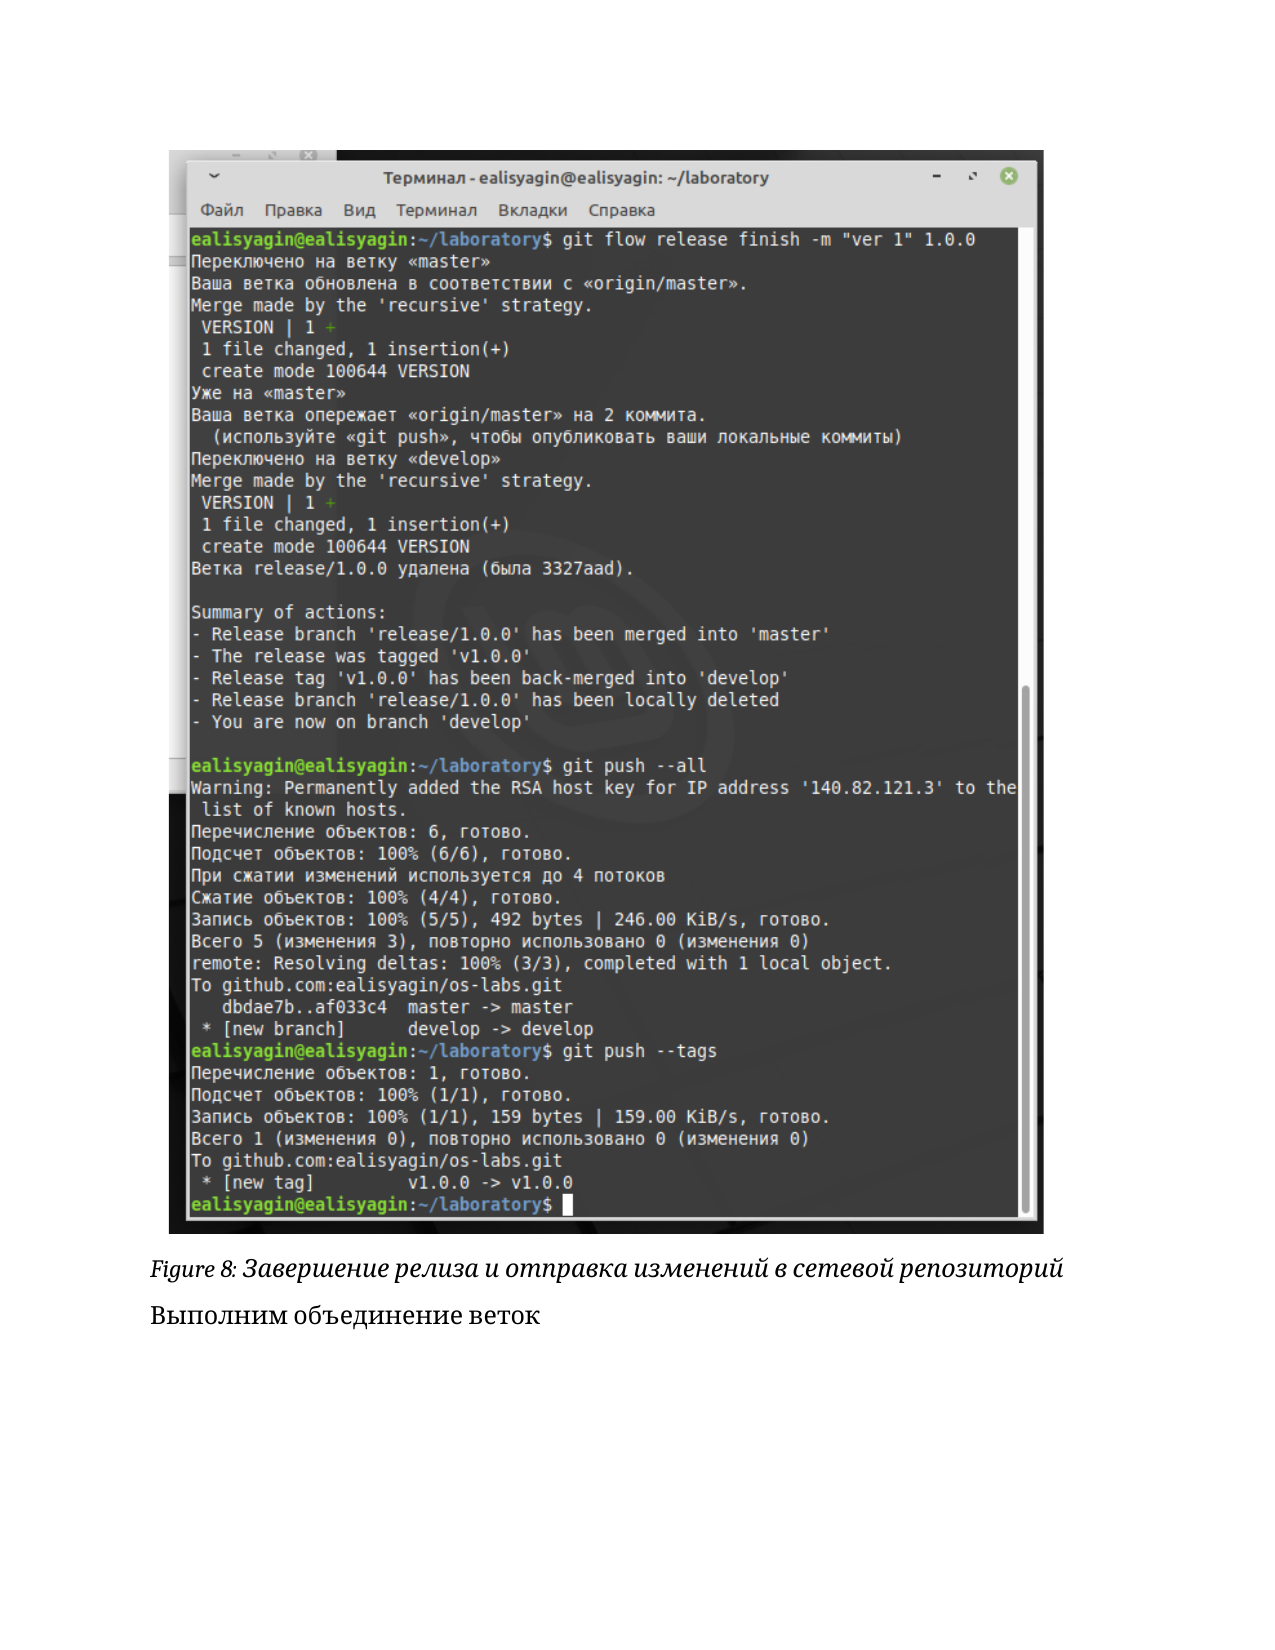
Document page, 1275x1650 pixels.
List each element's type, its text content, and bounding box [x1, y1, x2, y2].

text Figure 8: Завершение релиза и отправка изменений в сетевой репозиторий [150, 1254, 1125, 1283]
text Выполним объединение веток [150, 1302, 1125, 1331]
picture [168, 150, 1044, 1234]
